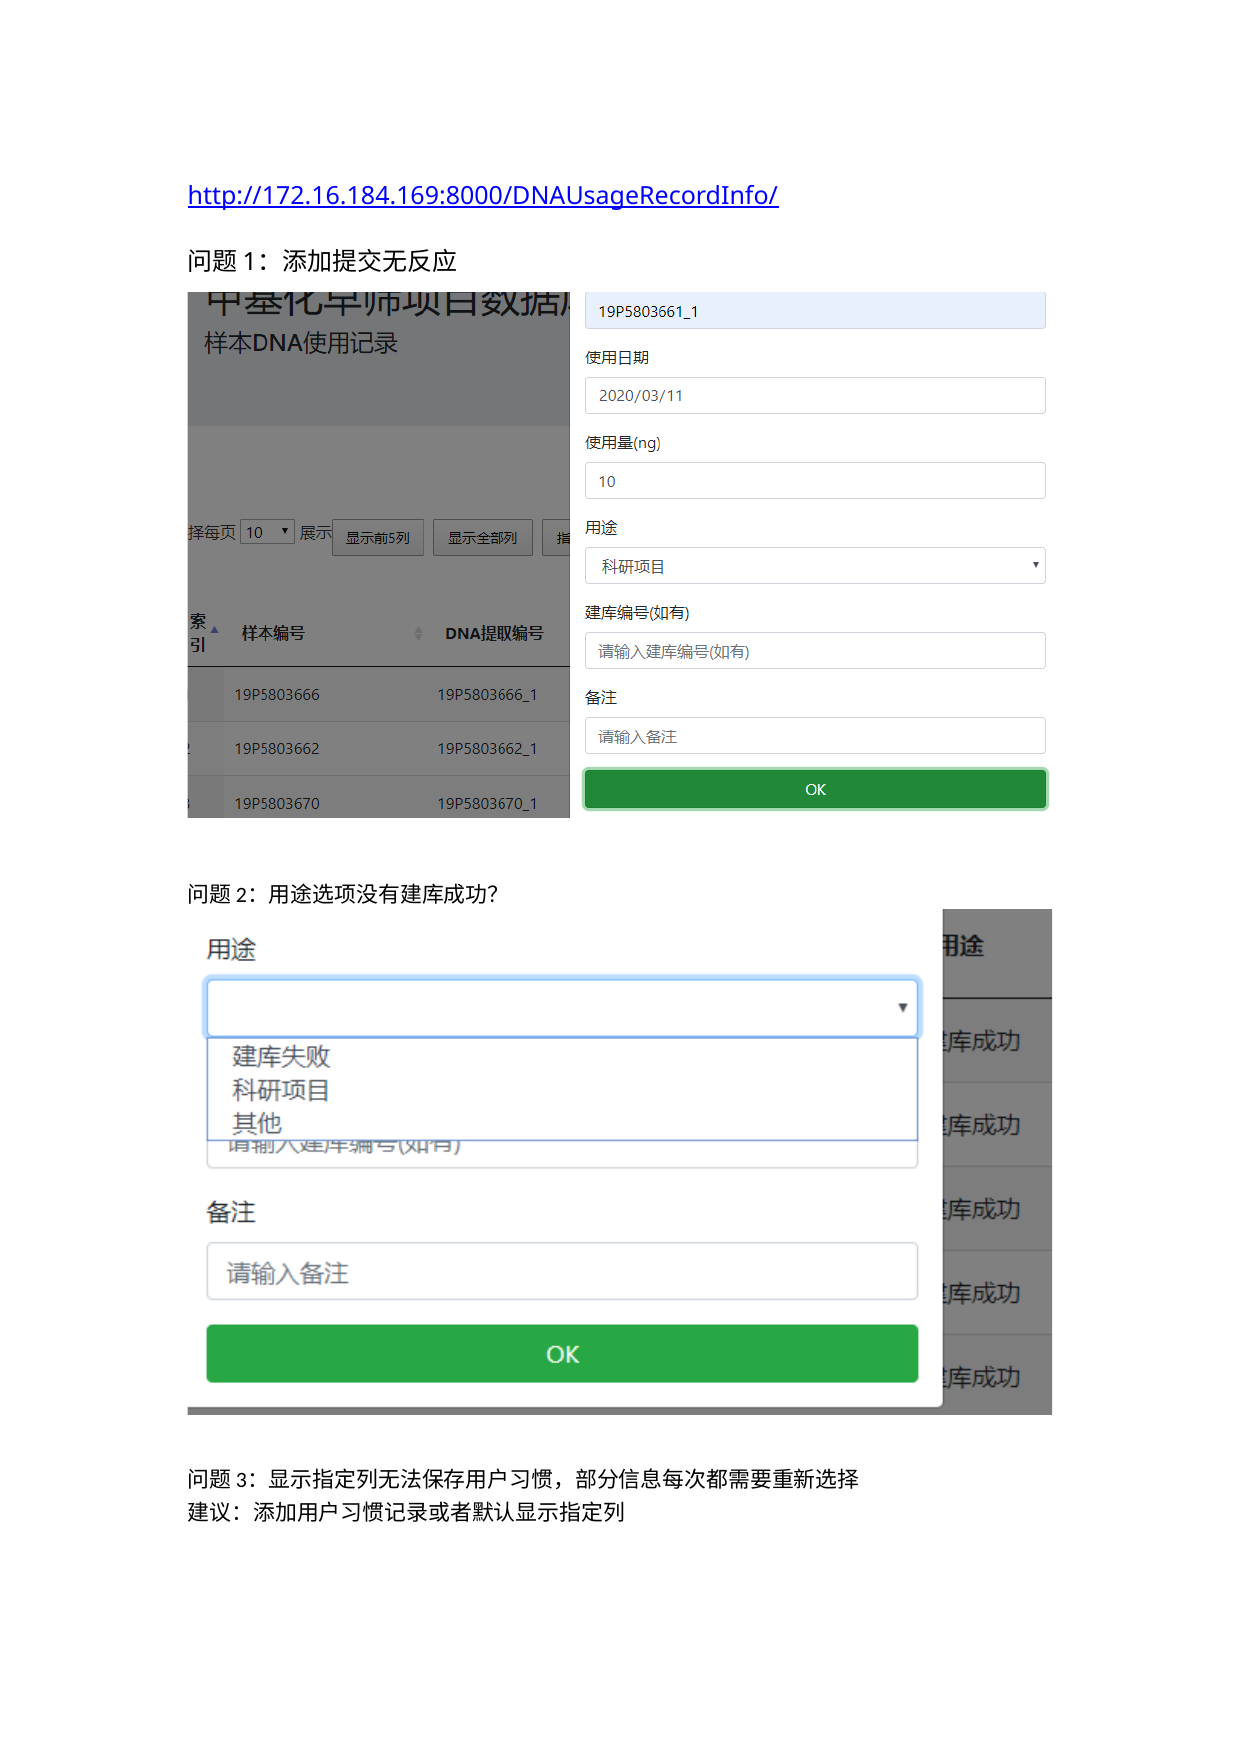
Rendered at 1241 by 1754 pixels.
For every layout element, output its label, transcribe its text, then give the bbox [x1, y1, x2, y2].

text http://172.16.184.169:8000/DNAUsageRecordInfo/ [187, 162, 1053, 227]
text 建议：添加用户习惯记录或者默认显示指定列 [187, 1494, 1053, 1527]
text 问题1：添加提交无反应 [187, 227, 1053, 292]
picture [187, 292, 1053, 818]
text 问题2：用途选项没有建库成功？ [187, 877, 1053, 909]
picture [187, 909, 1053, 1415]
text 问题3：显示指定列无法保存用户习惯，部分信息每次都需要重新选择 [187, 1462, 1053, 1494]
